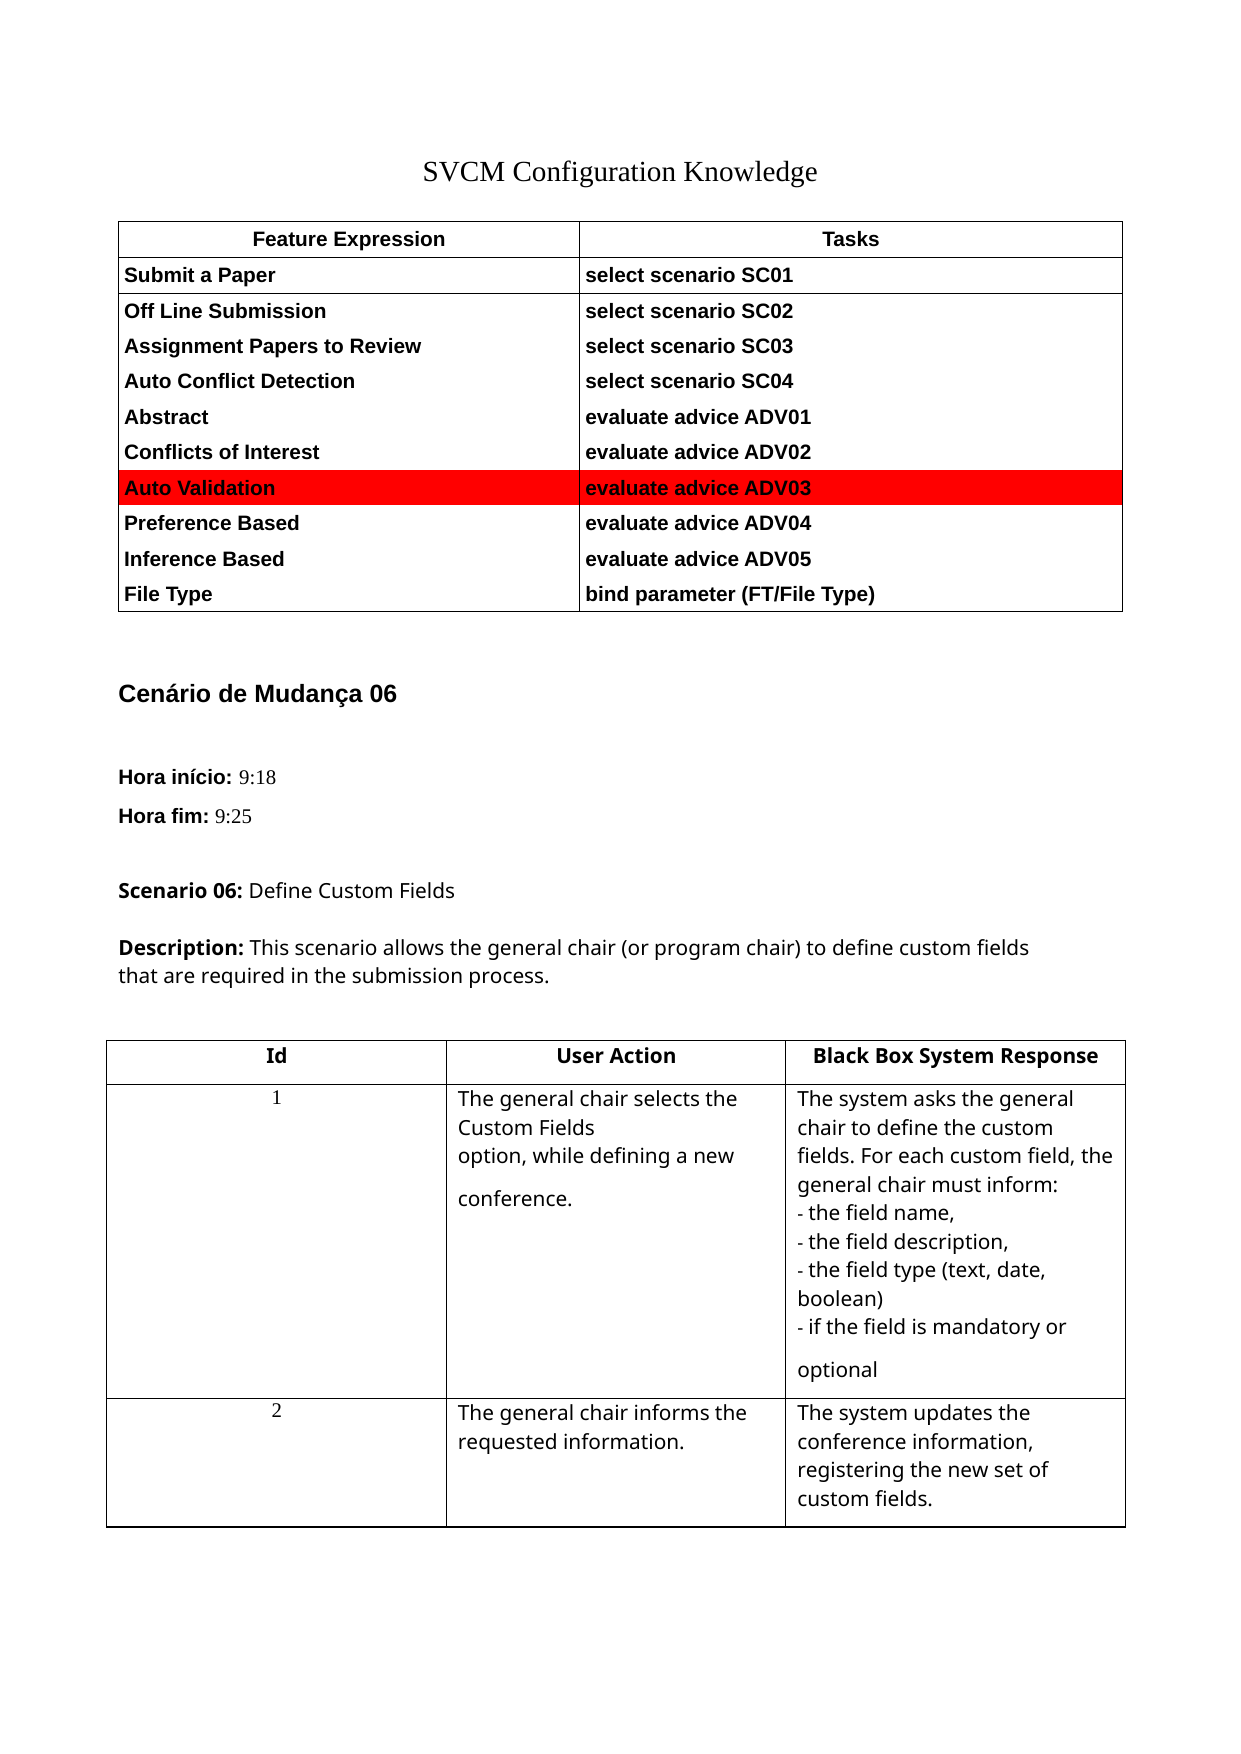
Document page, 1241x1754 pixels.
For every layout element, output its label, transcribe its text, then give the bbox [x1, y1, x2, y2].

table_cell Conflicts of Interest [119, 434, 579, 470]
table_cell Auto Conflict Detection [119, 364, 579, 399]
table_cell evaluate advice ADV04 [580, 505, 1122, 541]
table_cell Off Line Submission [119, 294, 579, 328]
text Cenário de Mudança 06 [118, 679, 1122, 707]
text Hora início: 9:18 [118, 765, 1122, 789]
table_header Black Box System Response [786, 1041, 1125, 1083]
table_cell select scenario SC03 [580, 328, 1122, 363]
text that are required in the submission process. [118, 961, 1122, 989]
table_cell The general chair selects the Custom Fields option, while defining a new conference. [447, 1085, 785, 1397]
table_header Tasks [580, 222, 1122, 257]
table_cell The system asks the general chair to define the custom fields. For each custom field, the general chair must inform: - the field name, - the field description, - the field type (text, date, boolean) - if the field is mandatory or optional [786, 1085, 1125, 1397]
table_cell The general chair informs the requested information. [447, 1399, 785, 1526]
table_cell select scenario SC02 [580, 294, 1122, 328]
table_cell evaluate advice ADV02 [580, 434, 1122, 470]
table_cell File Type [119, 576, 579, 611]
table_cell Auto Validation [119, 470, 579, 505]
table_cell The system updates the conference information, registering the new set of custom fields. [786, 1399, 1125, 1526]
table_cell 2 [107, 1399, 446, 1526]
table_cell evaluate advice ADV05 [580, 541, 1122, 576]
table_cell 1 [107, 1085, 446, 1397]
table_cell bind parameter (FT/File Type) [580, 576, 1122, 611]
table_cell evaluate advice ADV01 [580, 399, 1122, 434]
table_cell Assignment Papers to Review [119, 328, 579, 363]
table_header Feature Expression [119, 222, 579, 257]
table_cell evaluate advice ADV03 [580, 470, 1122, 505]
table_cell Submit a Paper [119, 258, 579, 292]
text SVCM Configuration Knowledge [118, 154, 1122, 188]
text Scenario 06: Define Custom Fields [118, 876, 1122, 904]
table_header Id [107, 1041, 446, 1083]
table_cell Preference Based [119, 505, 579, 541]
table_cell Inference Based [119, 541, 579, 576]
table_header User Action [447, 1041, 785, 1083]
table_cell select scenario SC04 [580, 364, 1122, 399]
table_cell Abstract [119, 399, 579, 434]
text Description: This scenario allows the general chair (or program chair) to define custom fields [118, 933, 1122, 961]
table_cell select scenario SC01 [580, 258, 1122, 292]
text Hora fim: 9:25 [118, 803, 1122, 828]
